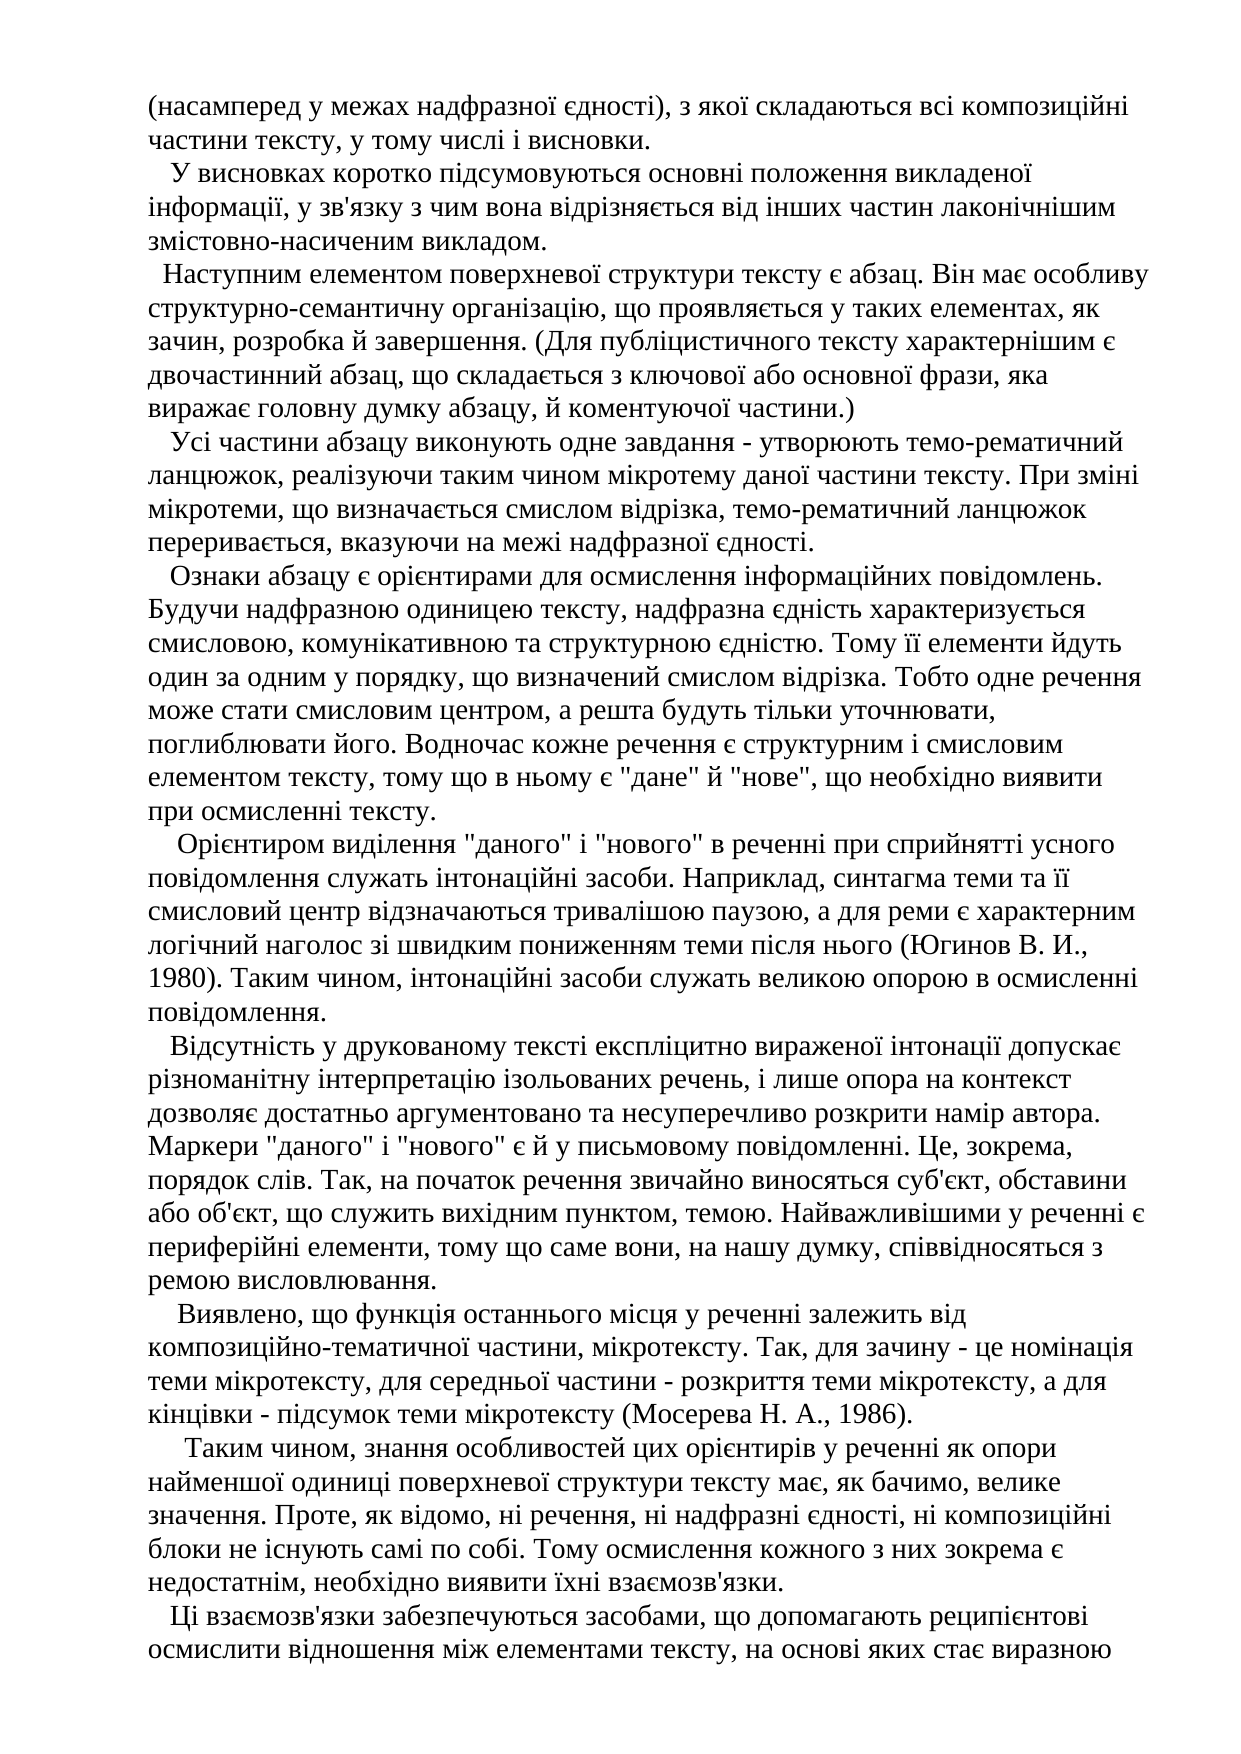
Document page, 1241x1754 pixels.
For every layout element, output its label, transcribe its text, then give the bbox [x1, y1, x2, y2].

text Орієнтиром виділення "даного" і "нового" в реченні при сприйнятті усного повідомлення служать інтонаційні засоби. Наприклад, синтагма теми та її смисловий центр відзначаються тривалішою паузою, а для реми є характерним логічний наголос зі швидким пониженням теми після нього (Югинов В. И., 1980). Таким чином, інтонаційні засоби служать великою опорою в осмисленні повідомлення. [148, 826, 1152, 1028]
text У висновках коротко підсумовуються основні положення викладеної інформації, у зв'язку з чим вона відрізняється від інших частин лаконічнішим змістовно-насиченим викладом. [148, 156, 1152, 256]
text Наступним елементом поверхневої структури тексту є абзац. Він має особливу структурно-семантичну організацію, що проявляється у таких елементах, як зачин, розробка й завершення. (Для публіцистичного тексту характернішим є двочастинний абзац, що складається з ключової або основної фрази, яка виражає головну думку абзацу, й коментуючої частини.) [148, 256, 1152, 424]
text Виявлено, що функція останнього місця у реченні залежить від композиційно-тематичної частини, мікротексту. Так, для зачину - це номінація теми мікротексту, для середньої частини - розкриття теми мікротексту, а для кінцівки - підсумок теми мікротексту (Мосерева Н. А., 1986). [148, 1296, 1152, 1430]
text Ознаки абзацу є орієнтирами для осмислення інформаційних повідомлень. Будучи надфразною одиницею тексту, надфразна єдність характеризується смисловою, комунікативною та структурною єдністю. Тому її елементи йдуть один за одним у порядку, що визначений смислом відрізка. Тобто одне речення може стати смисловим центром, а решта будуть тільки уточнювати, поглиблювати його. Водночас кожне речення є структурним і смисловим елементом тексту, тому що в ньому є "дане" й "нове", що необхідно виявити при осмисленні тексту. [148, 558, 1152, 826]
text Відсутність у друкованому тексті експліцитно вираженої інтонації допускає різноманітну інтерпретацію ізольованих речень, і лише опора на контекст дозволяє достатньо аргументовано та несуперечливо розкрити намір автора. [148, 1028, 1152, 1128]
text Усі частини абзацу виконують одне завдання - утворюють темо-рематичний ланцюжок, реалізуючи таким чином мікротему даної частини тексту. При зміні мікротеми, що визначається смислом відрізка, темо-рематичний ланцюжок переривається, вказуючи на межі надфразної єдності. [148, 424, 1152, 558]
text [148, 88, 1152, 156]
text Маркери "даного" і "нового" є й у письмовому повідомленні. Це, зокрема, порядок слів. Так, на початок речення звичайно виносяться суб'єкт, обставини або об'єкт, що служить вихідним пунктом, темою. Найважливішими у реченні є периферійні елементи, тому що саме вони, на нашу думку, співвідносяться з ремою висловлювання. [148, 1128, 1152, 1296]
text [148, 1598, 1152, 1665]
text Таким чином, знання особливостей цих орієнтирів у реченні як опори найменшої одиниці поверхневої структури тексту має, як бачимо, велике значення. Проте, як відомо, ні речення, ні надфразні єдності, ні композиційні блоки не існують самі по собі. Тому осмислення кожного з них зокрема є недостатнім, необхідно виявити їхні взаємозв'язки. [148, 1430, 1152, 1598]
